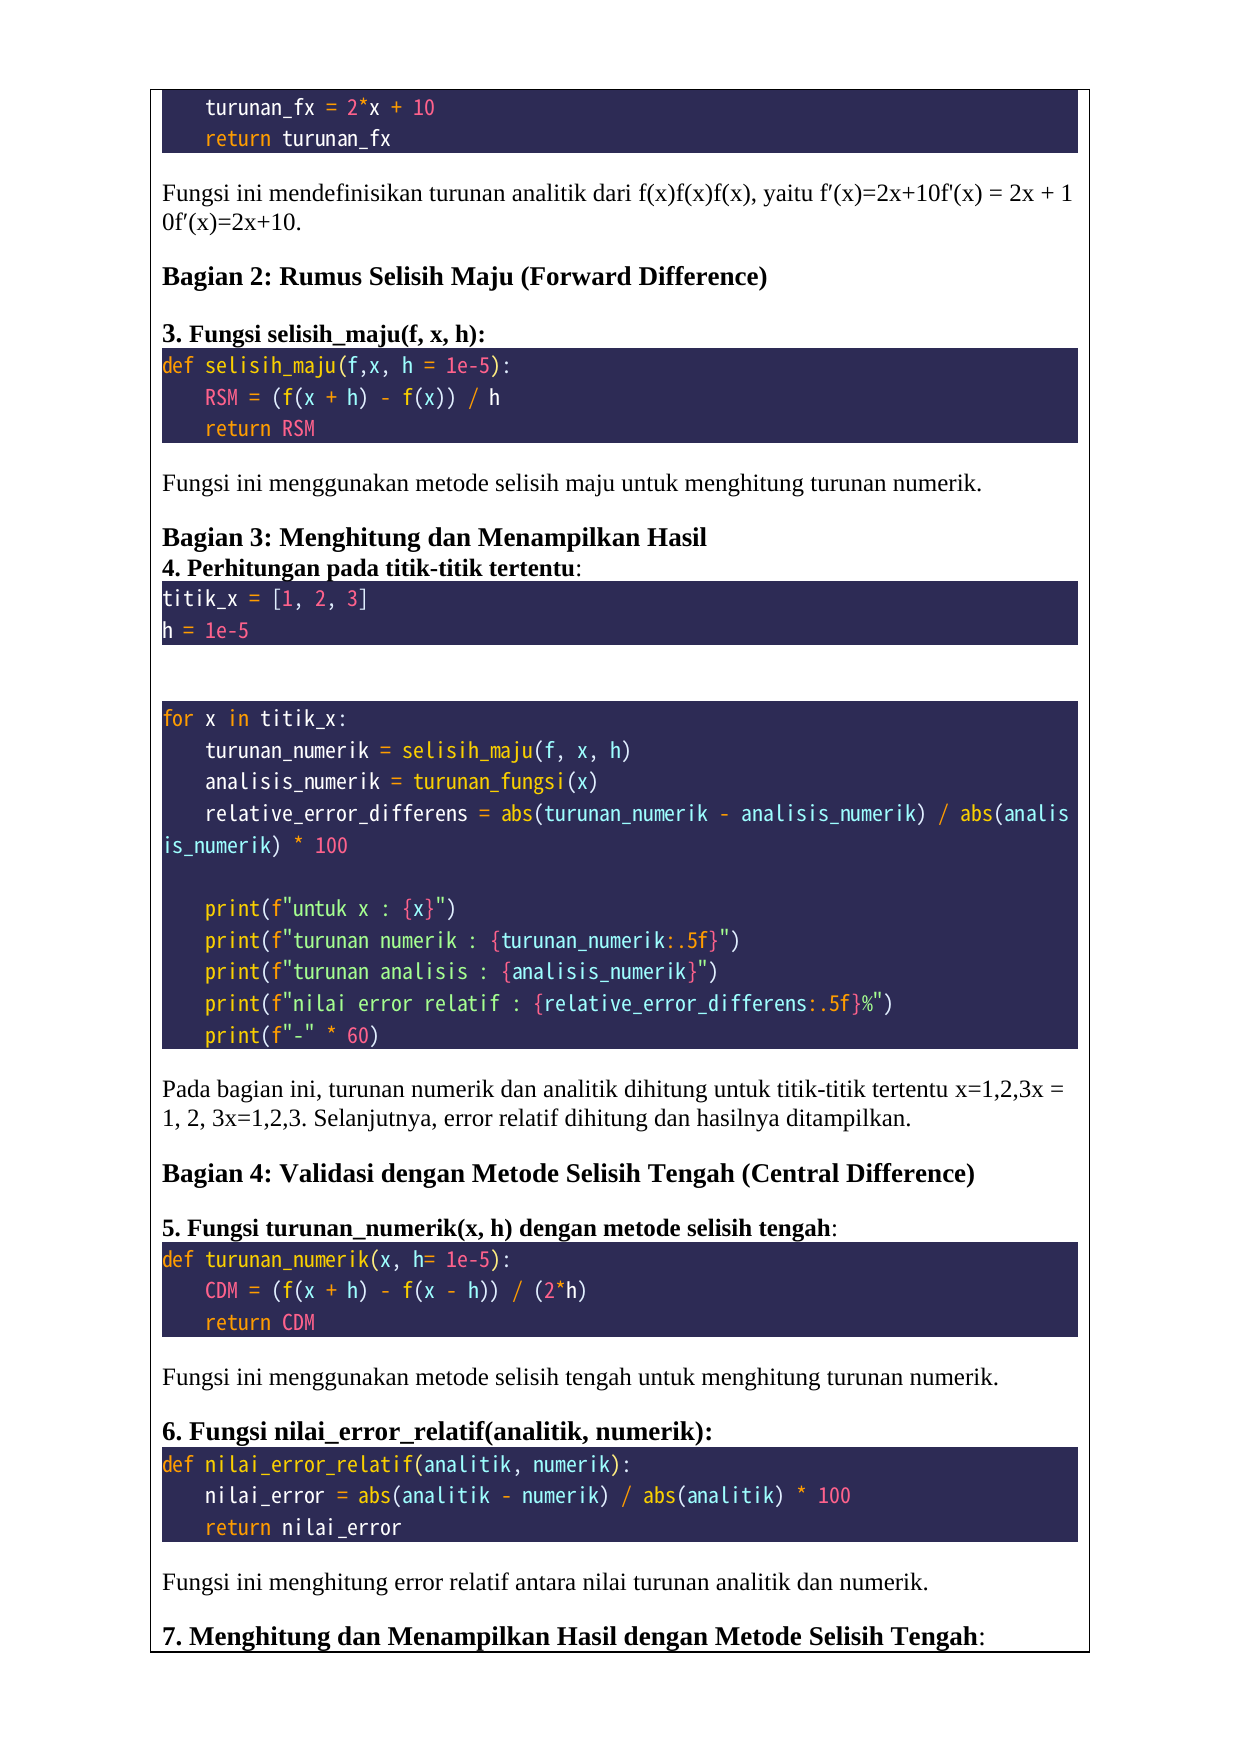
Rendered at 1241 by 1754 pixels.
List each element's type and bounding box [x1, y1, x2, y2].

table_cell [151, 90, 1089, 1651]
